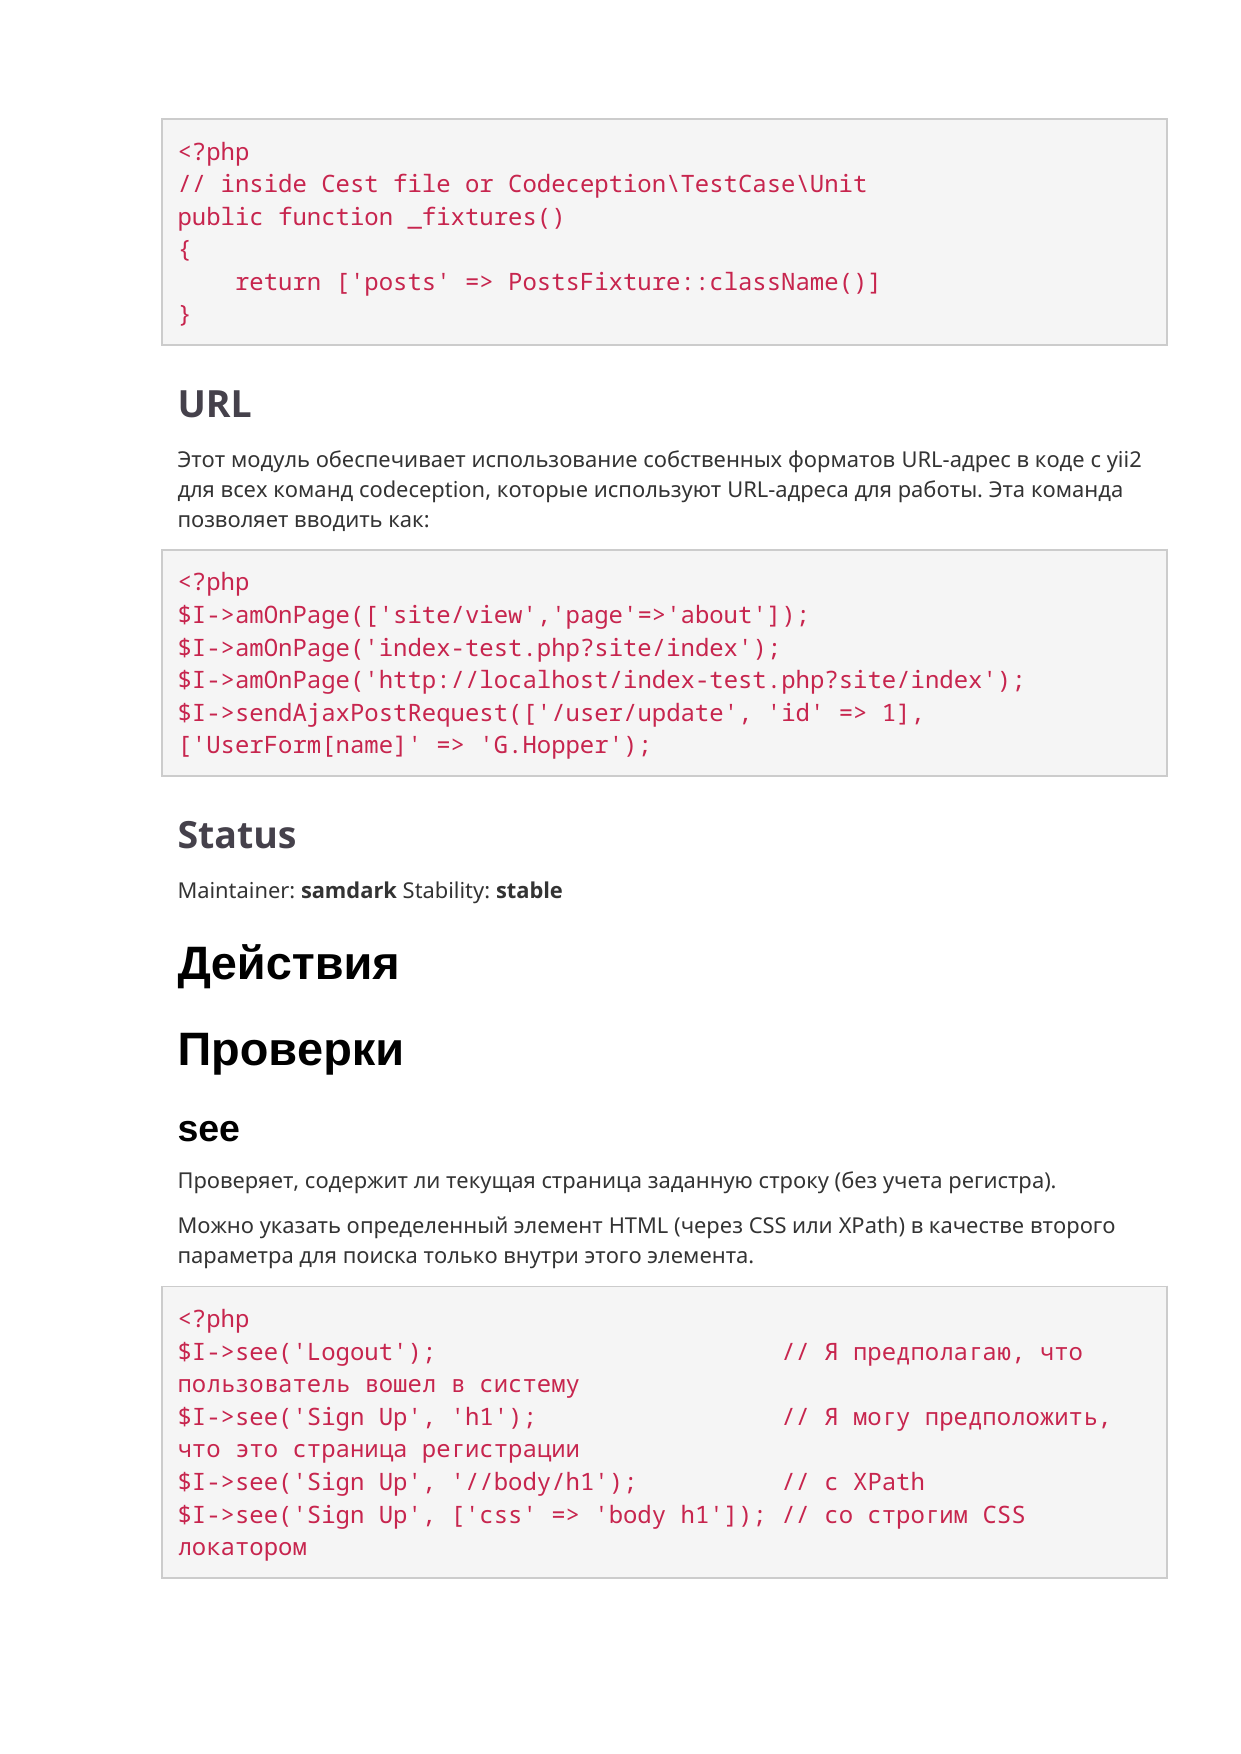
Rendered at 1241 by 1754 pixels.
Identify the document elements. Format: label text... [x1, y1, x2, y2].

subtitle Проверки [177, 1021, 1152, 1075]
text Проверяет, содержит ли текущая страница заданную строку (без учета регистра). [177, 1165, 1152, 1195]
text <?php // inside Cest file or Codeception\TestCase\Unit public function _fixtures() { return ['posts' => PostsFixture::className()] } [163, 120, 1166, 344]
text <?php $I->amOnPage(['site/view','page'=>'about']); $I->amOnPage('index-test.php?site/index'); $I->amOnPage('http://localhost/index-test.php?site/index'); $I->sendAjaxPostRequest(['/user/update', 'id' => 1], ['UserForm[name]' => 'G.Hopper'); [163, 551, 1166, 775]
text Этот модуль обеспечивает использование собственных форматов URL-адрес в коде с yii2 для всех команд codeception, которые используют URL-адреса для работы. Эта команда позволяет вводить как: [177, 444, 1152, 533]
text URL [177, 377, 1152, 428]
text <?php $I->see('Logout'); // Я предполагаю, что пользователь вошел в систему $I->see('Sign Up', 'h1'); // Я могу предположить, что это страница регистрации $I->see('Sign Up', '//body/h1'); // с XPath $I->see('Sign Up', ['css' => 'body h1']); // со строгим CSS локатором [163, 1287, 1166, 1577]
text Можно указать определенный элемент HTML (через CSS или XPath) в качестве второго параметра для поиска только внутри этого элемента. [177, 1210, 1152, 1270]
text Maintainer: samdark Stability: stable [177, 875, 1152, 904]
text Status [177, 808, 1152, 859]
subtitle see [177, 1106, 1152, 1149]
subtitle Действия [177, 936, 1152, 990]
